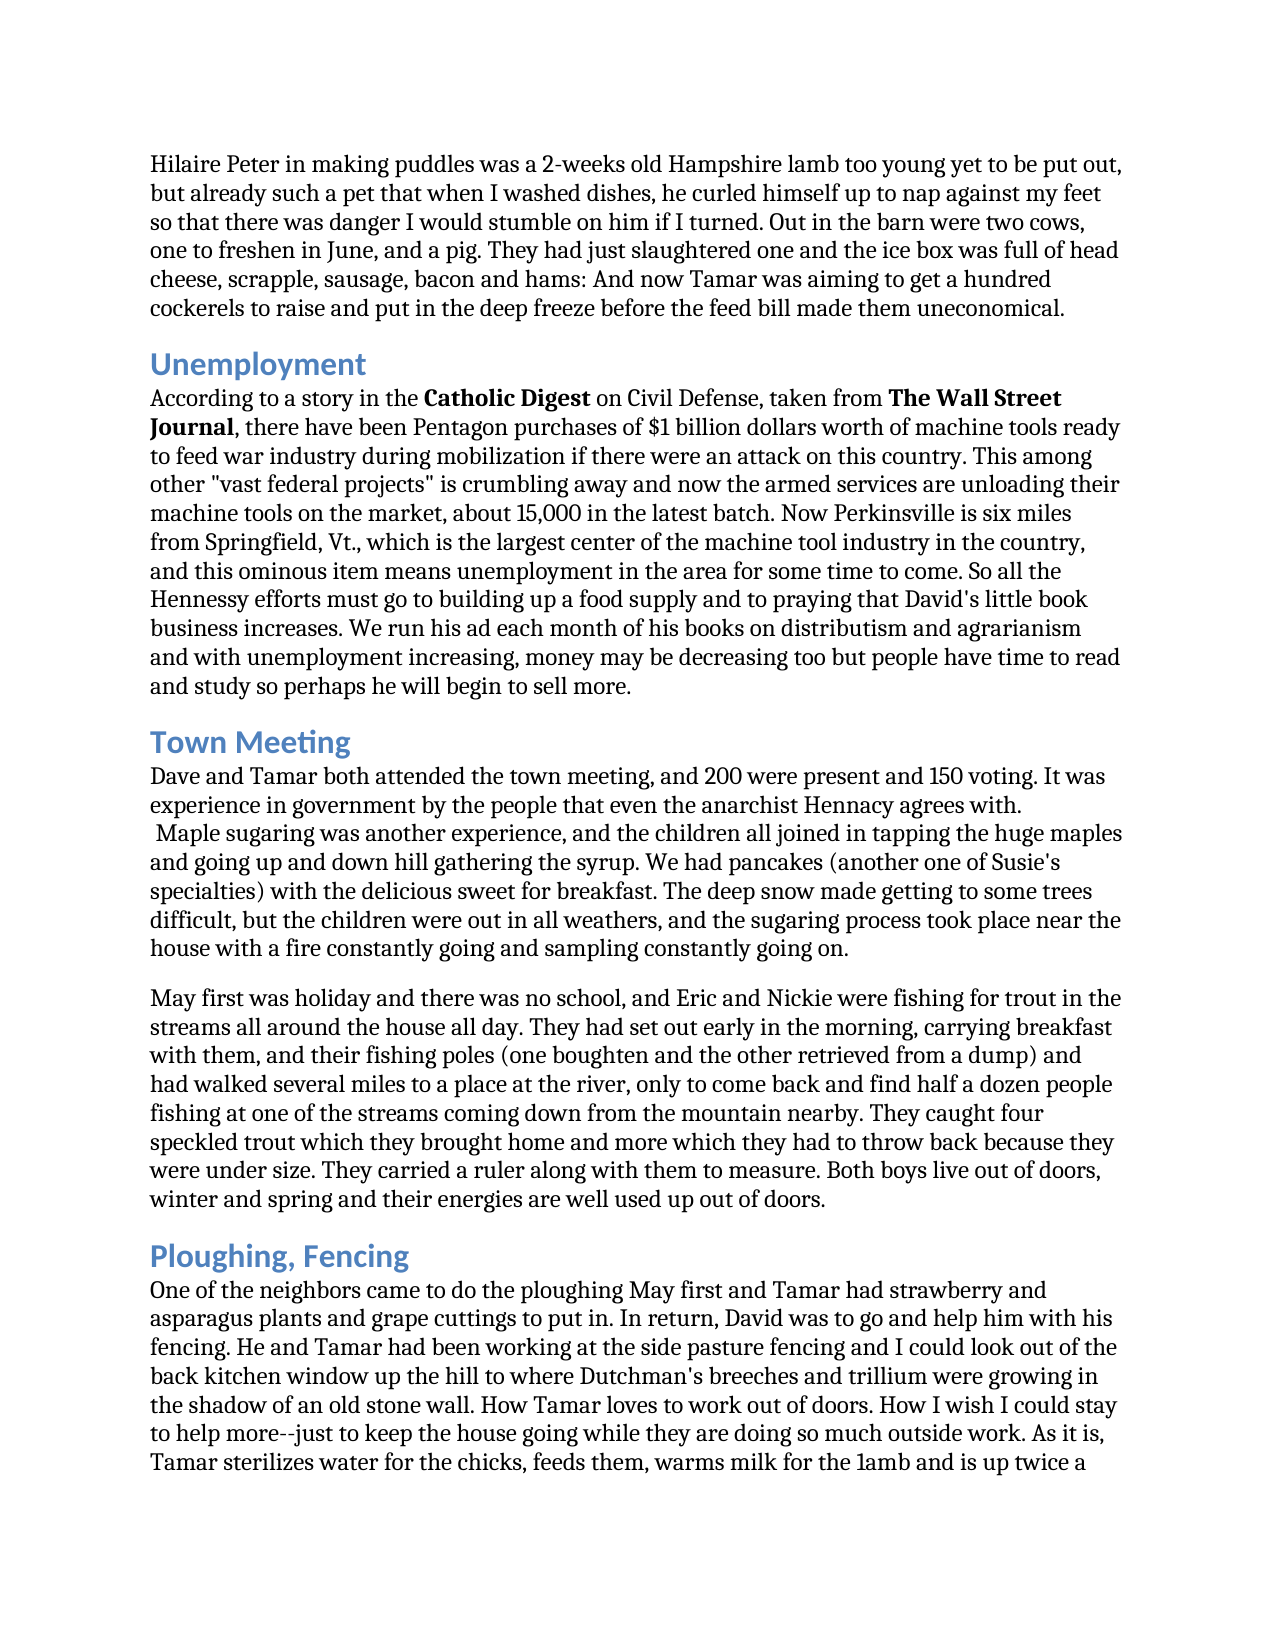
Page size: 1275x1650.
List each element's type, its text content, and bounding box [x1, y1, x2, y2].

text According to a story in the Catholic Digest on Civil Defense, taken from The Wall Street Journal, there have been Pentagon purchases of $1 billion dollars worth of machine tools ready to feed war industry during mobilization if there were an attack on this country. This among other "vast federal projects" is crumbling away and now the armed services are unloading their machine tools on the market, about 15,000 in the latest batch. Now Perkinsville is six miles from Springfield, Vt., which is the largest center of the machine tool industry in the country, and this ominous item means unemployment in the area for some time to come. So all the Hennessy efforts must go to building up a food supply and to praying that David's little book business increases. We run his ad each month of his books on distributism and agrarianism and with unemployment increasing, money may be decreasing too but people have time to read and study so perhaps he will begin to sell more. [150, 384, 1125, 700]
subtitle Town Meeting [150, 721, 1125, 762]
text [150, 150, 1125, 322]
subtitle Ploughing, Fencing [150, 1235, 1125, 1276]
text Dave and Tamar both attended the town meeting, and 200 were present and 150 voting. It was experience in government by the people that even the anarchist Hennacy agrees with. Maple sugaring was another experience, and the children all joined in tapping the huge maples and going up and down hill gathering the syrup. We had pancakes (another one of Susie's specialties) with the delicious sweet for breakfast. The deep snow made getting to some trees difficult, but the children were out in all weathers, and the sugaring process took place near the house with a fire constantly going and sampling constantly going on. [150, 762, 1125, 963]
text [150, 1276, 1125, 1477]
text May first was holiday and there was no school, and Eric and Nickie were fishing for trout in the streams all around the house all day. They had set out early in the morning, carrying breakfast with them, and their fishing poles (one boughten and the other retrieved from a dump) and had walked several miles to a place at the river, only to come back and find half a dozen people fishing at one of the streams coming down from the mountain nearby. They caught four speckled trout which they brought home and more which they had to throw back because they were under size. They carried a ruler along with them to measure. Both boys live out of doors, winter and spring and their energies are well used up out of doors. [150, 984, 1125, 1214]
subtitle Unemployment [150, 343, 1125, 384]
